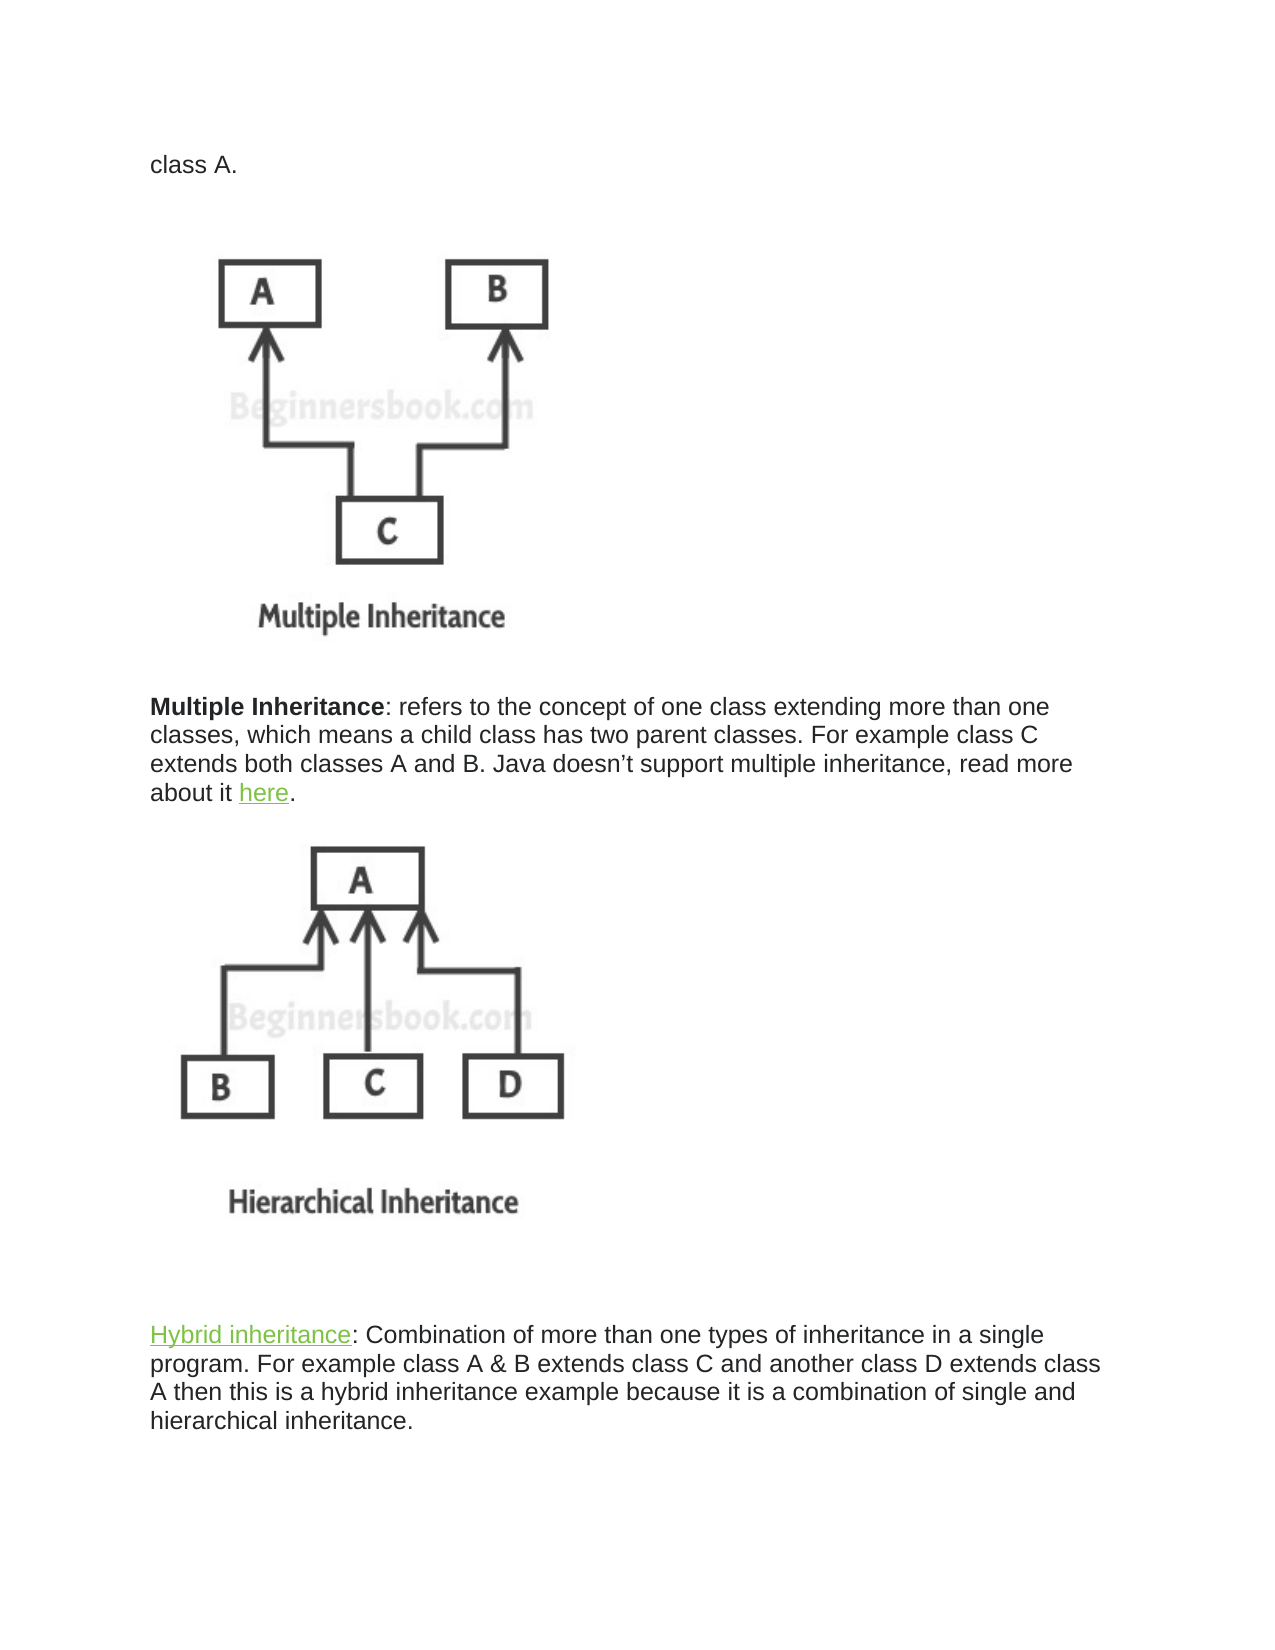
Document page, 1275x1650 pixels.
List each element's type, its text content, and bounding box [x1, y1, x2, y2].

text Hybrid inheritance: Combination of more than one types of inheritance in a single program. For example class A & B extends class C and another class D extends class A then this is a hybrid inheritance example because it is a combination of single and hierarchical inheritance. [150, 1320, 1125, 1435]
picture [150, 178, 619, 648]
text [150, 150, 1125, 647]
picture [150, 806, 619, 1276]
